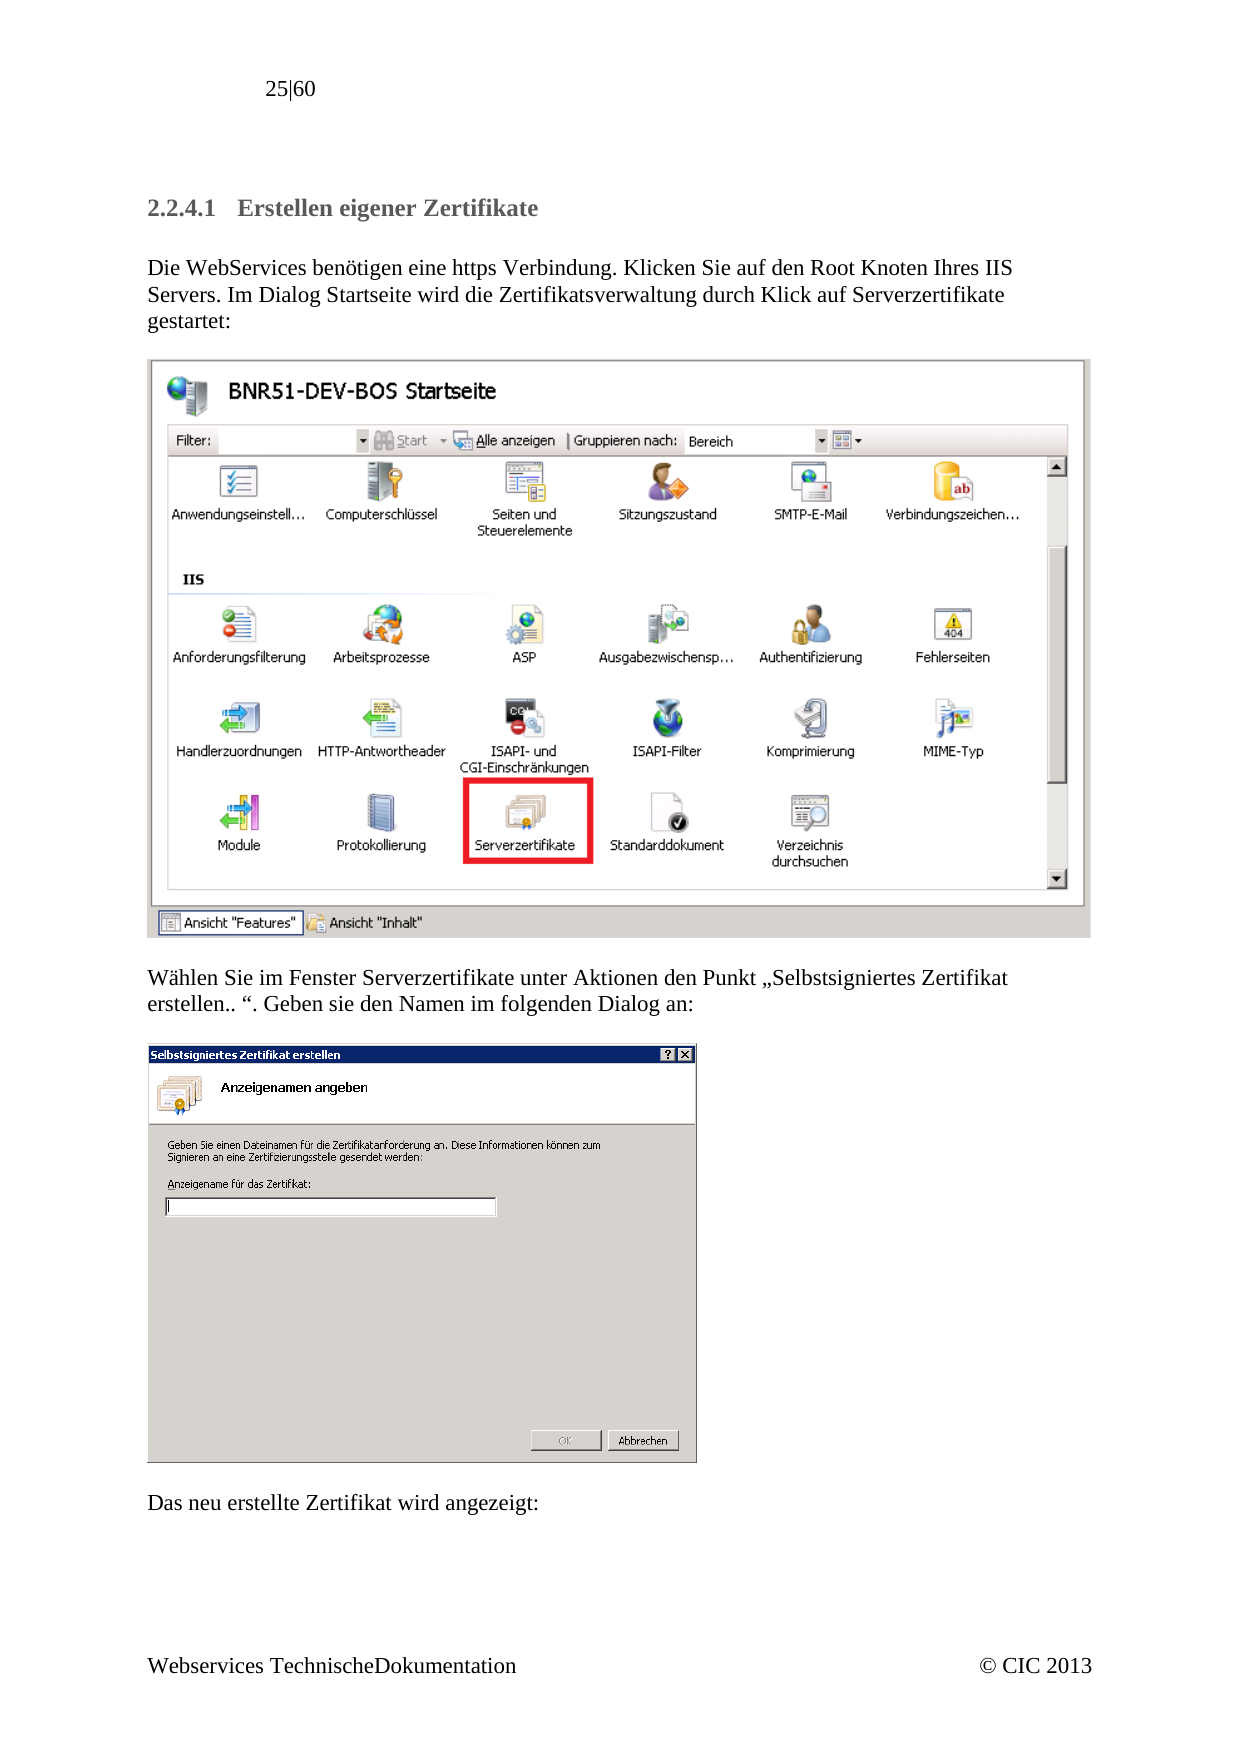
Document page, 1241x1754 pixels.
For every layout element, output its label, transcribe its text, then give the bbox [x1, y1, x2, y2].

text Wählen Sie im Fenster Serverzertifikate unter Aktionen den Punkt „Selbstsigniertes Zertifikat erstellen.. “. Geben sie den Namen im folgenden Dialog an: [147, 964, 1093, 1017]
picture [147, 359, 1091, 938]
text Die WebServices benötigen eine https Verbindung. Klicken Sie auf den Root Knoten Ihres IIS Servers. Im Dialog Startseite wird die Zertifikatsverwaltung durch Klick auf Serverzertifikate gestartet: [147, 254, 1093, 333]
picture [147, 1043, 697, 1463]
text Das neu erstellte Zertifikat wird angezeigt: [147, 1489, 1093, 1515]
subtitle Erstellen eigener Zertifikate [147, 193, 1093, 222]
